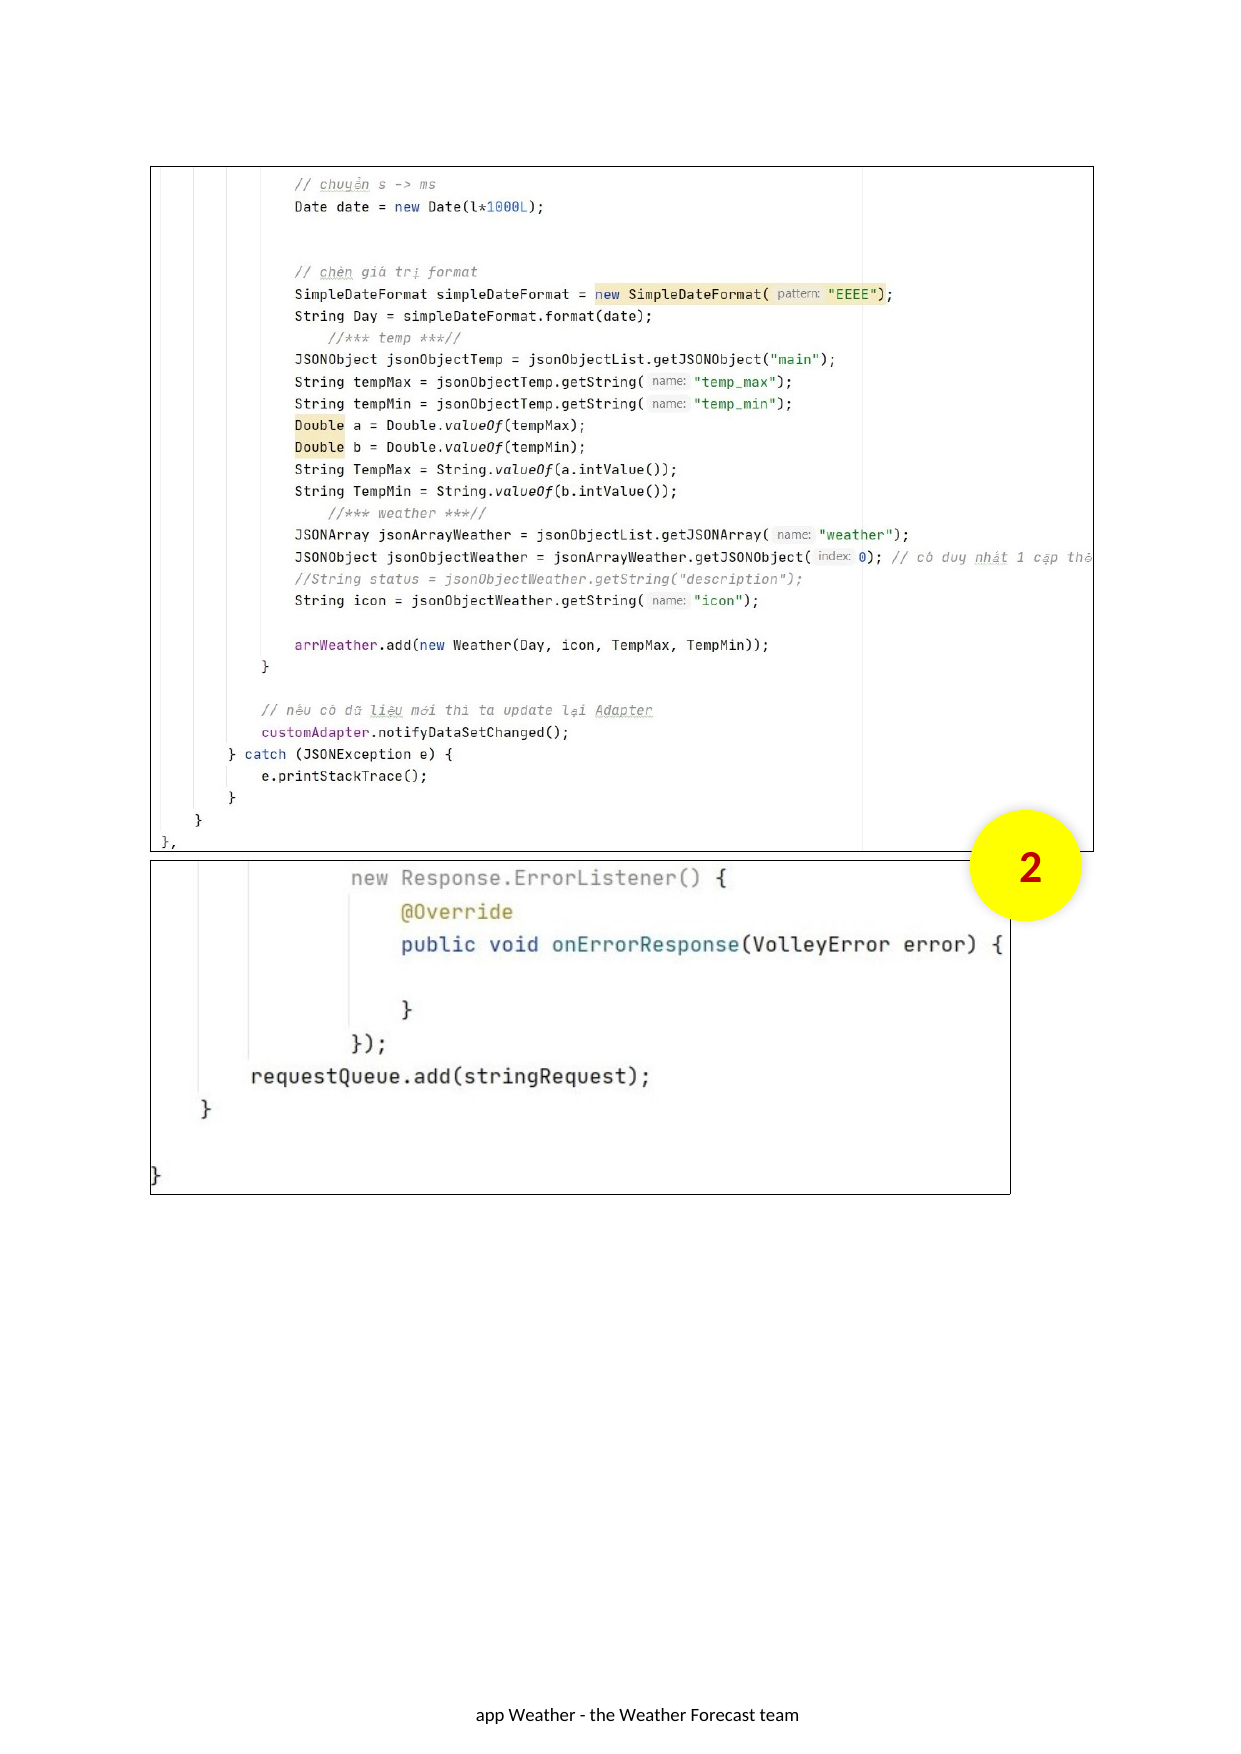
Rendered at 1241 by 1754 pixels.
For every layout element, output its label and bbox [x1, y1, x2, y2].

picture [151, 167, 1093, 851]
picture [151, 861, 1010, 1194]
